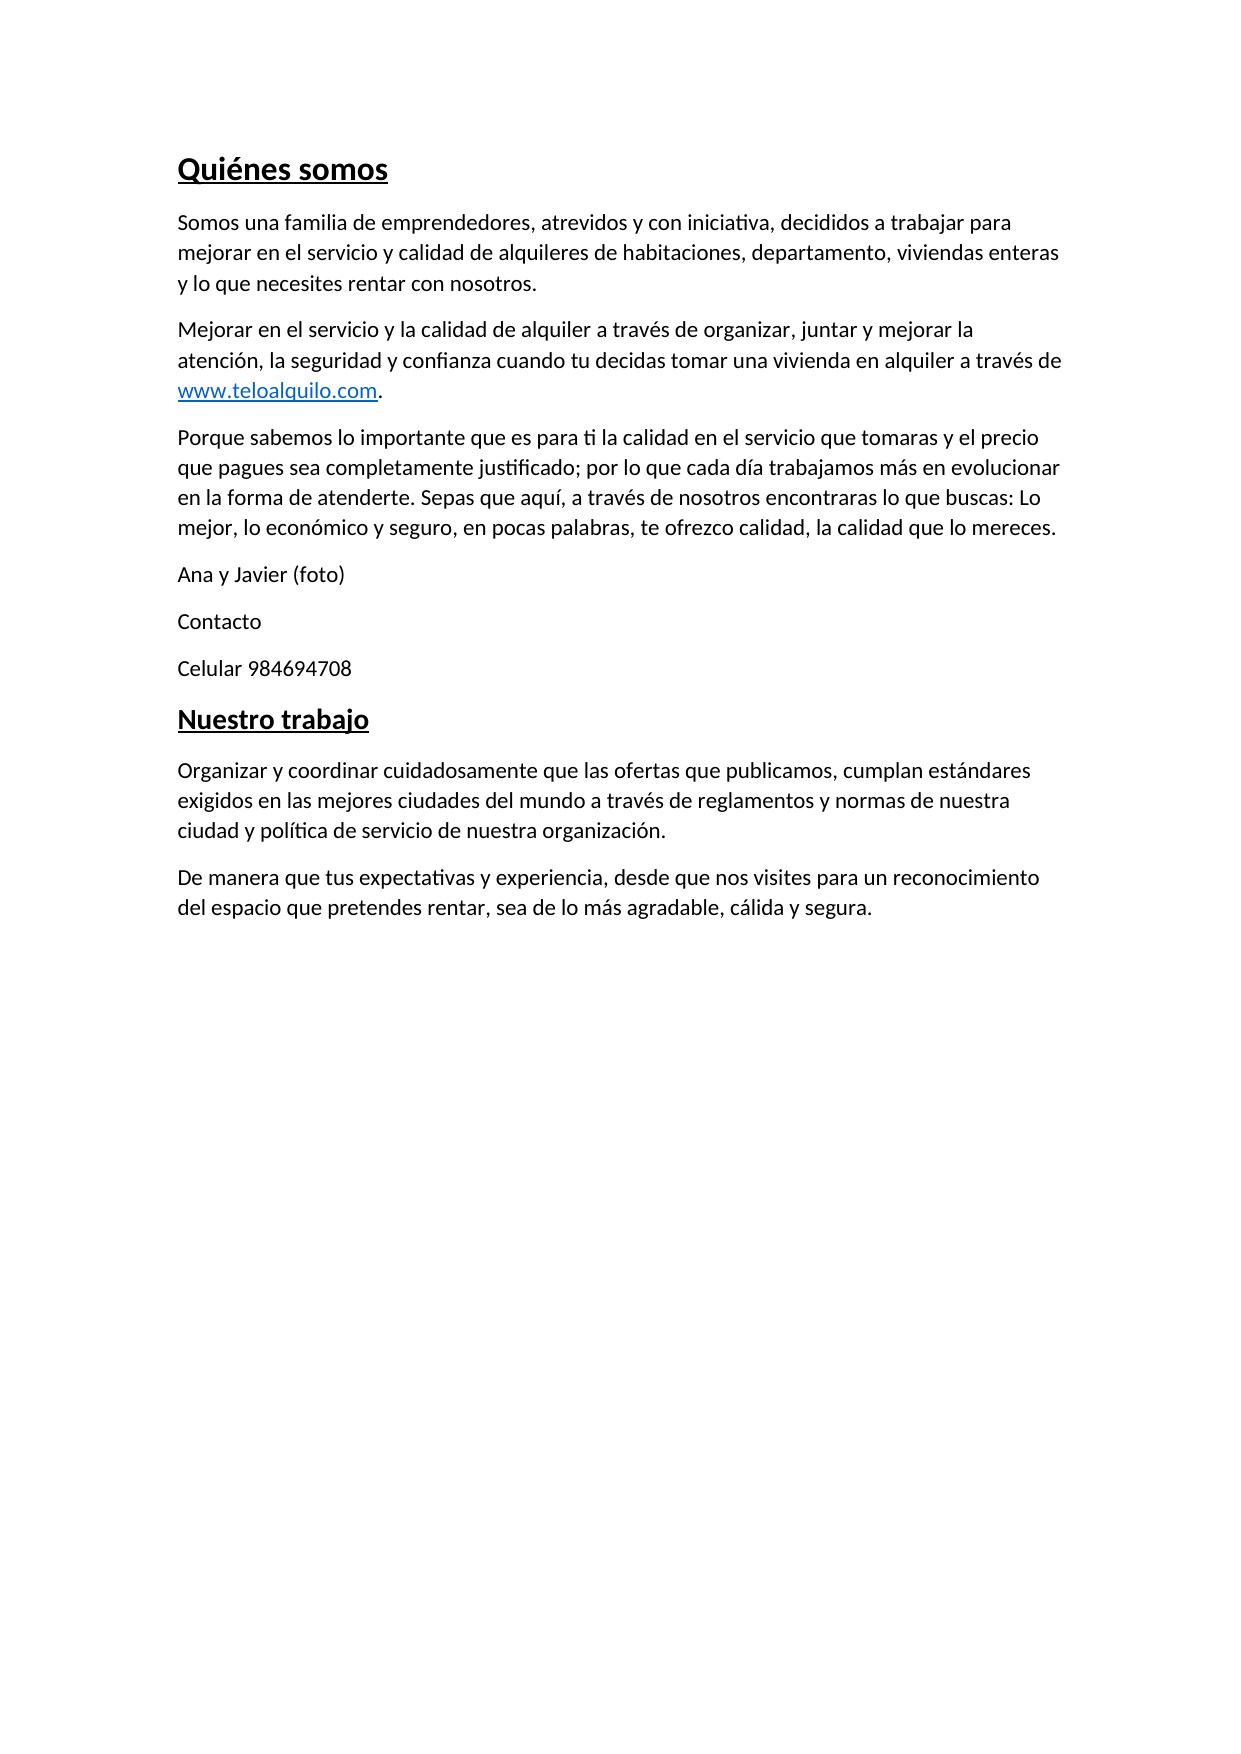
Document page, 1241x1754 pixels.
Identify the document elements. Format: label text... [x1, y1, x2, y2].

text Porque sabemos lo importante que es para ti la calidad en el servicio que tomaras y el precio que pagues sea completamente justificado; por lo que cada día trabajamos más en evolucionar en la forma de atenderte. Sepas que aquí, a través de nosotros encontraras lo que buscas: Lo mejor, lo económico y seguro, en pocas palabras, te ofrezco calidad, la calidad que lo mereces. [177, 423, 1063, 541]
text Contacto [177, 607, 1063, 635]
text Ana y Javier (foto) [177, 560, 1063, 588]
text Mejorar en el servicio y la calidad de alquiler a través de organizar, juntar y mejorar la atención, la seguridad y confianza cuando tu decidas tomar una vivienda en alquiler a través de www.teloalquilo.com. [177, 316, 1063, 404]
text Celular 984694708 [177, 654, 1063, 682]
text Organizar y coordinar cuidadosamente que las ofertas que publicamos, cumplan estándares exigidos en las mejores ciudades del mundo a través de reglamentos y normas de nuestra ciudad y política de servicio de nuestra organización. [177, 756, 1063, 844]
text Quiénes somos [177, 148, 1063, 188]
text Nuestro trabajo [177, 701, 1063, 737]
text Somos una familia de emprendedores, atrevidos y con iniciativa, decididos a trabajar para mejorar en el servicio y calidad de alquileres de habitaciones, departamento, viviendas enteras y lo que necesites rentar con nosotros. [177, 208, 1063, 297]
text De manera que tus expectativas y experiencia, desde que nos visites para un reconocimiento del espacio que pretendes rentar, sea de lo más agradable, cálida y segura. [177, 863, 1063, 922]
